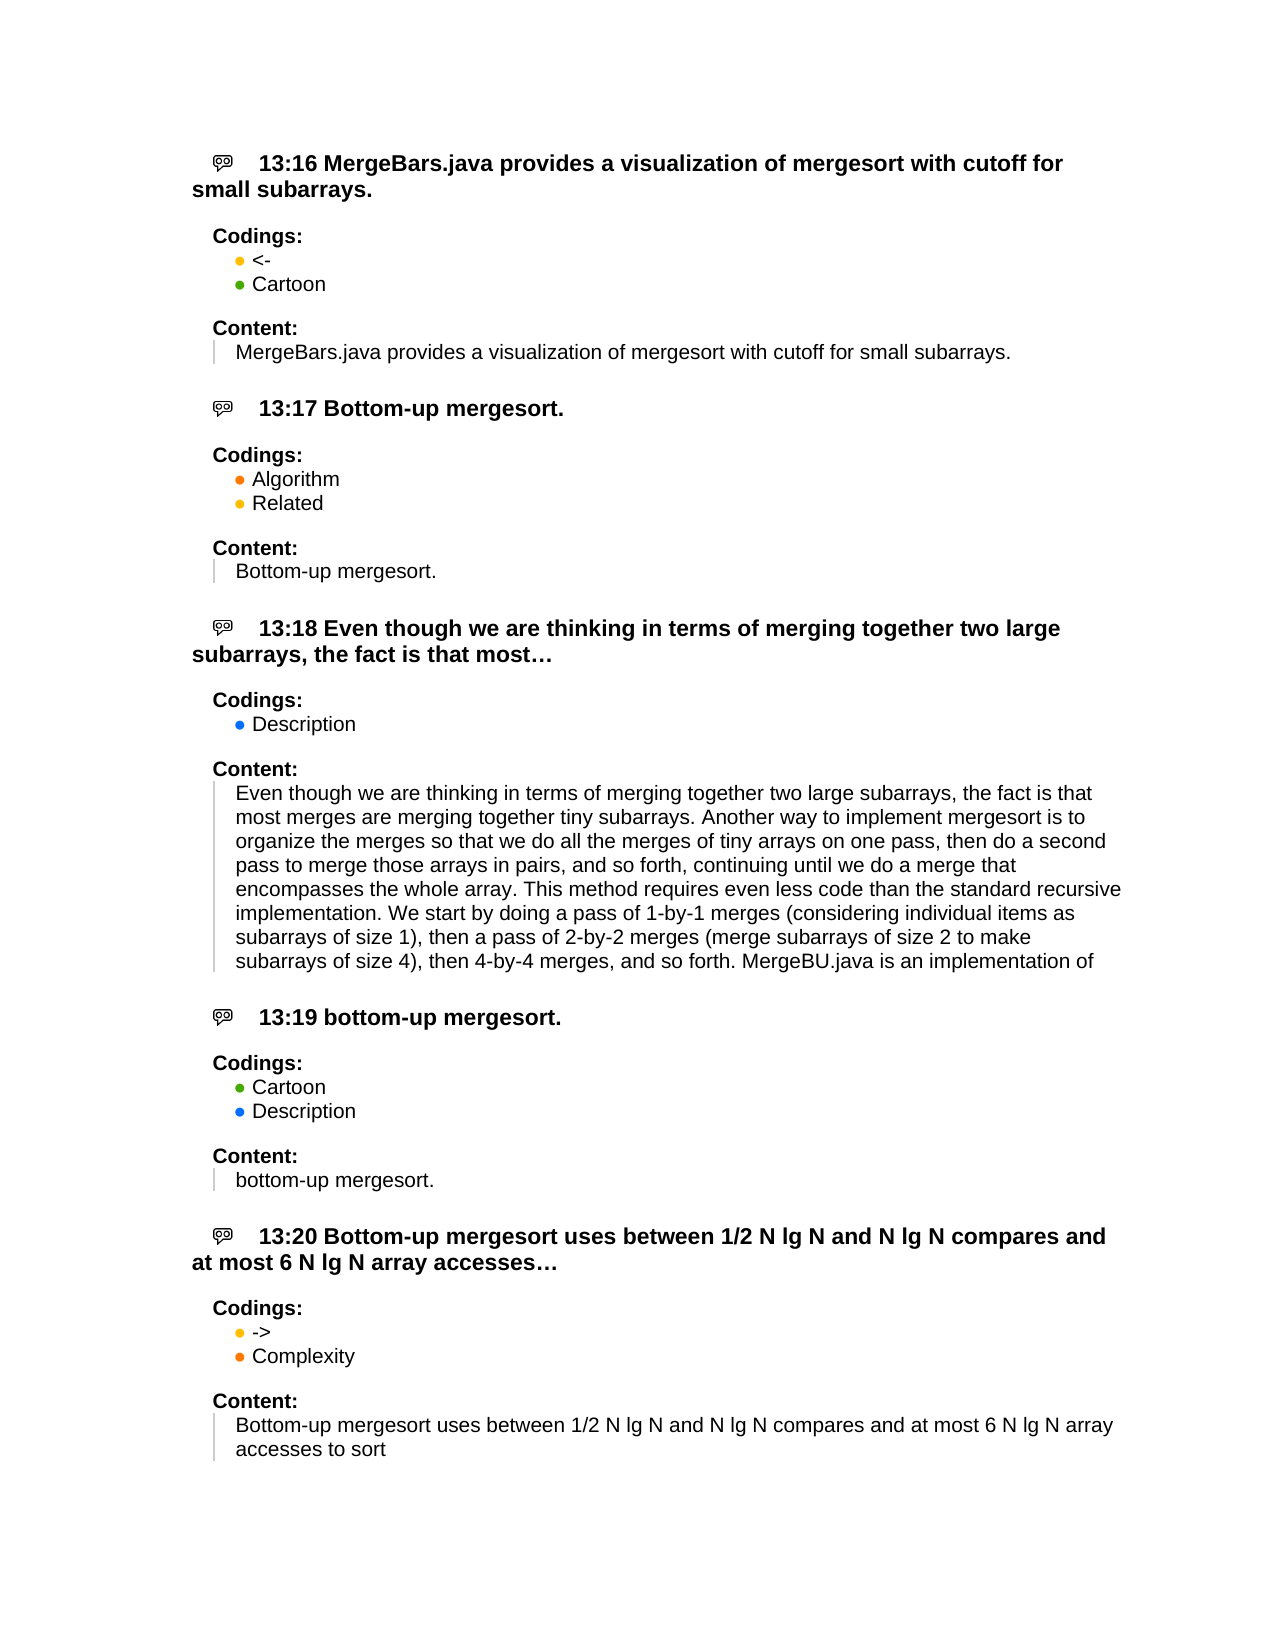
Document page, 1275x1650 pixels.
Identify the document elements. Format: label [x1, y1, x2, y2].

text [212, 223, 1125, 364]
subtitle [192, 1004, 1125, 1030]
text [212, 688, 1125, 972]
picture [210, 1224, 234, 1245]
picture [210, 397, 234, 417]
picture [210, 1005, 234, 1026]
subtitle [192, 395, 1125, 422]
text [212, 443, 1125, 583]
picture [210, 616, 234, 636]
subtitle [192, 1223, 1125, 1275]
picture [210, 151, 234, 172]
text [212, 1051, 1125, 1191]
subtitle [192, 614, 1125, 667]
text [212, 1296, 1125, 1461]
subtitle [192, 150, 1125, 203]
